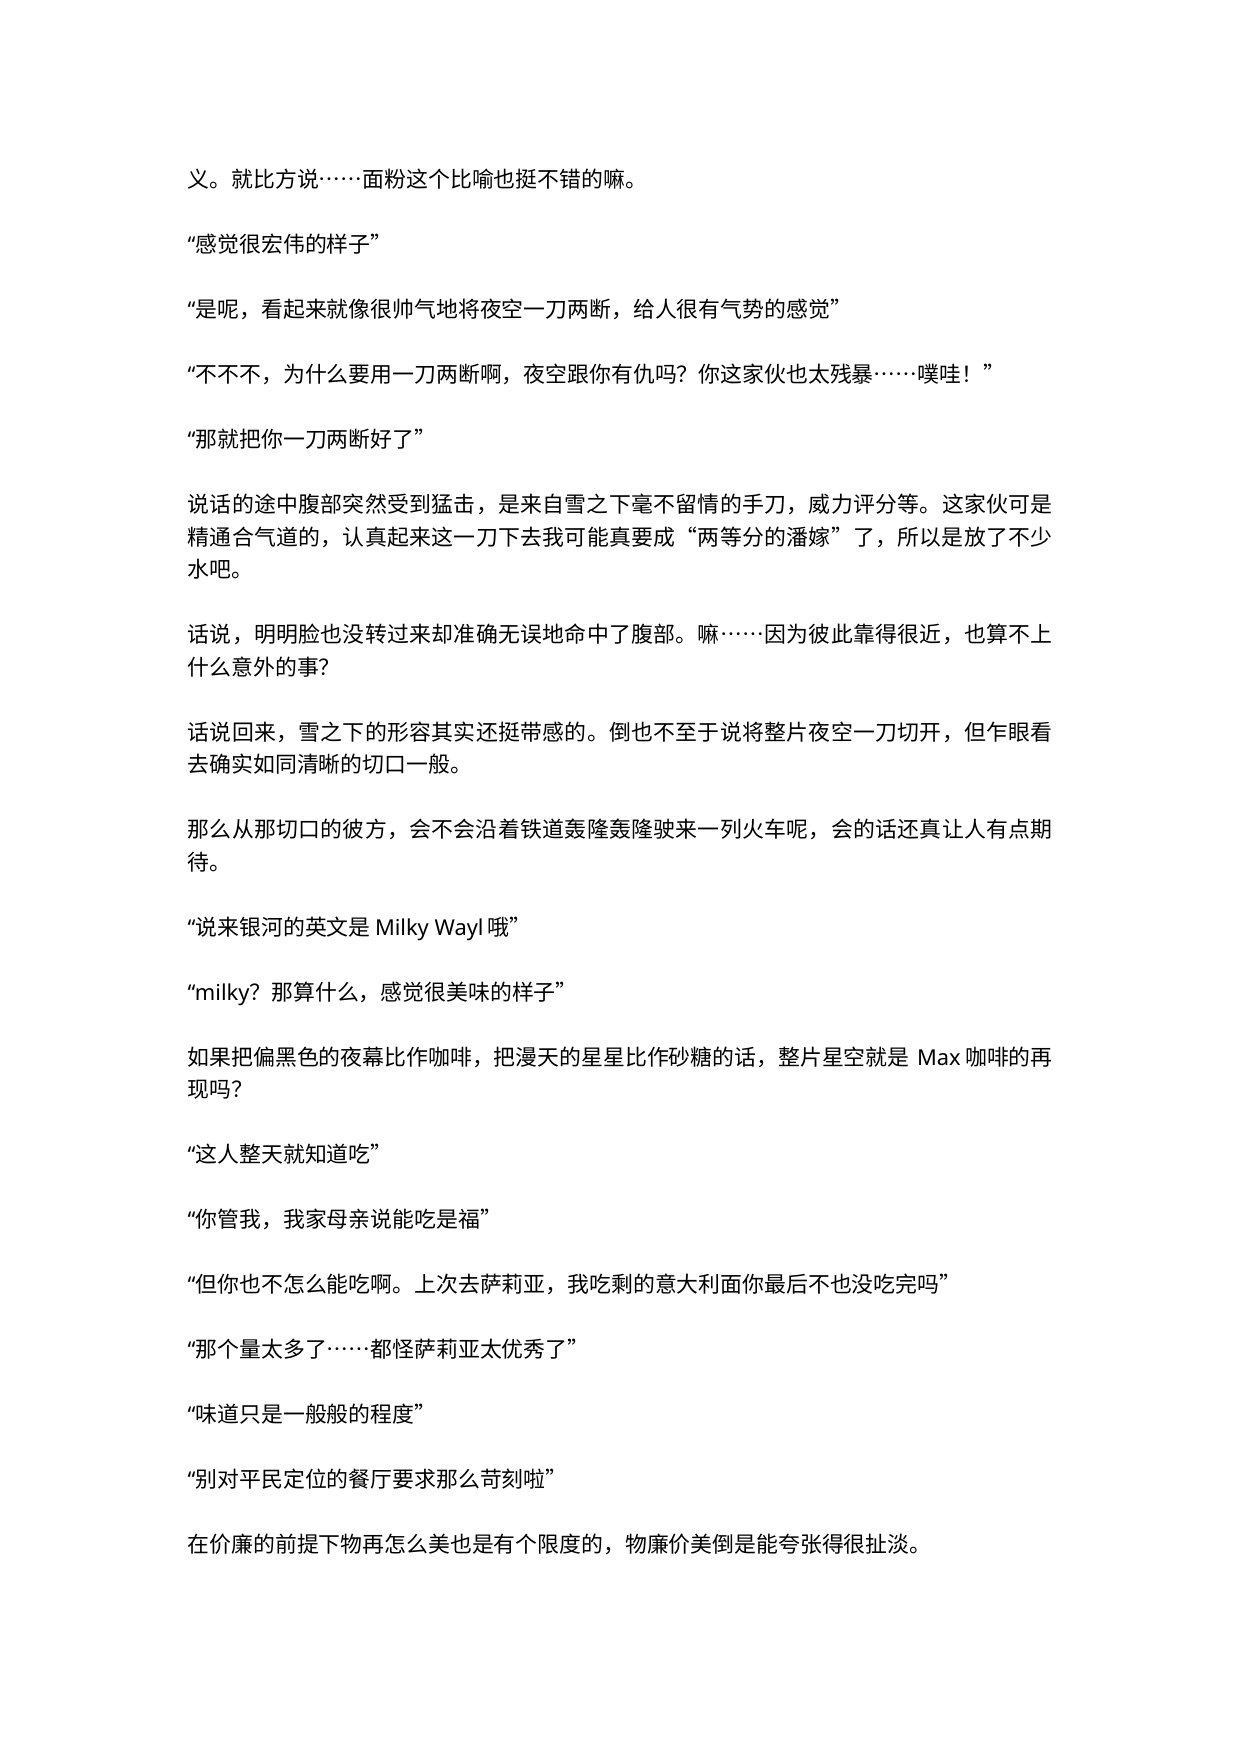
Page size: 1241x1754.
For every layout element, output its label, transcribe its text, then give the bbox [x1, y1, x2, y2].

text “是呢，看起来就像很帅气地将夜空一刀两断，给人很有气势的感觉” [187, 292, 1053, 324]
text “不不不，为什么要用一刀两断啊，夜空跟你有仇吗？你这家伙也太残暴……噗哇！” [187, 357, 1053, 389]
text 那么从那切口的彼方，会不会沿着铁道轰隆轰隆驶来一列火车呢，会的话还真让人有点期待。 [187, 812, 1053, 877]
text “感觉很宏伟的样子” [187, 227, 1053, 259]
text “那就把你一刀两断好了” [187, 422, 1053, 454]
text 在价廉的前提下物再怎么美也是有个限度的，物廉价美倒是能夸张得很扯淡。 [187, 1527, 1053, 1559]
text “milky？那算什么，感觉很美味的样子” [187, 974, 1053, 1007]
text 如果把偏黑色的夜幕比作咖啡，把漫天的星星比作砂糖的话，整片星空就是Max咖啡的再现吗？ [187, 1039, 1053, 1104]
text “味道只是一般般的程度” [187, 1397, 1053, 1429]
text “但你也不怎么能吃啊。上次去萨莉亚，我吃剩的意大利面你最后不也没吃完吗” [187, 1267, 1053, 1299]
text “那个量太多了……都怪萨莉亚太优秀了” [187, 1332, 1053, 1364]
text 话说回来，雪之下的形容其实还挺带感的。倒也不至于说将整片夜空一刀切开，但乍眼看去确实如同清晰的切口一般。 [187, 714, 1053, 779]
text 话说，明明脸也没转过来却准确无误地命中了腹部。嘛……因为彼此靠得很近，也算不上什么意外的事？ [187, 617, 1053, 682]
text 说话的途中腹部突然受到猛击，是来自雪之下毫不留情的手刀，威力评分等。这家伙可是精通合气道的，认真起来这一刀下去我可能真要成“两等分的潘嫁”了，所以是放了不少水吧。 [187, 487, 1053, 584]
text “你管我，我家母亲说能吃是福” [187, 1202, 1053, 1234]
text “说来银河的英文是Milky Wayl哦” [187, 909, 1053, 942]
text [187, 162, 1053, 194]
text “别对平民定位的餐厅要求那么苛刻啦” [187, 1462, 1053, 1494]
text “这人整天就知道吃” [187, 1137, 1053, 1169]
